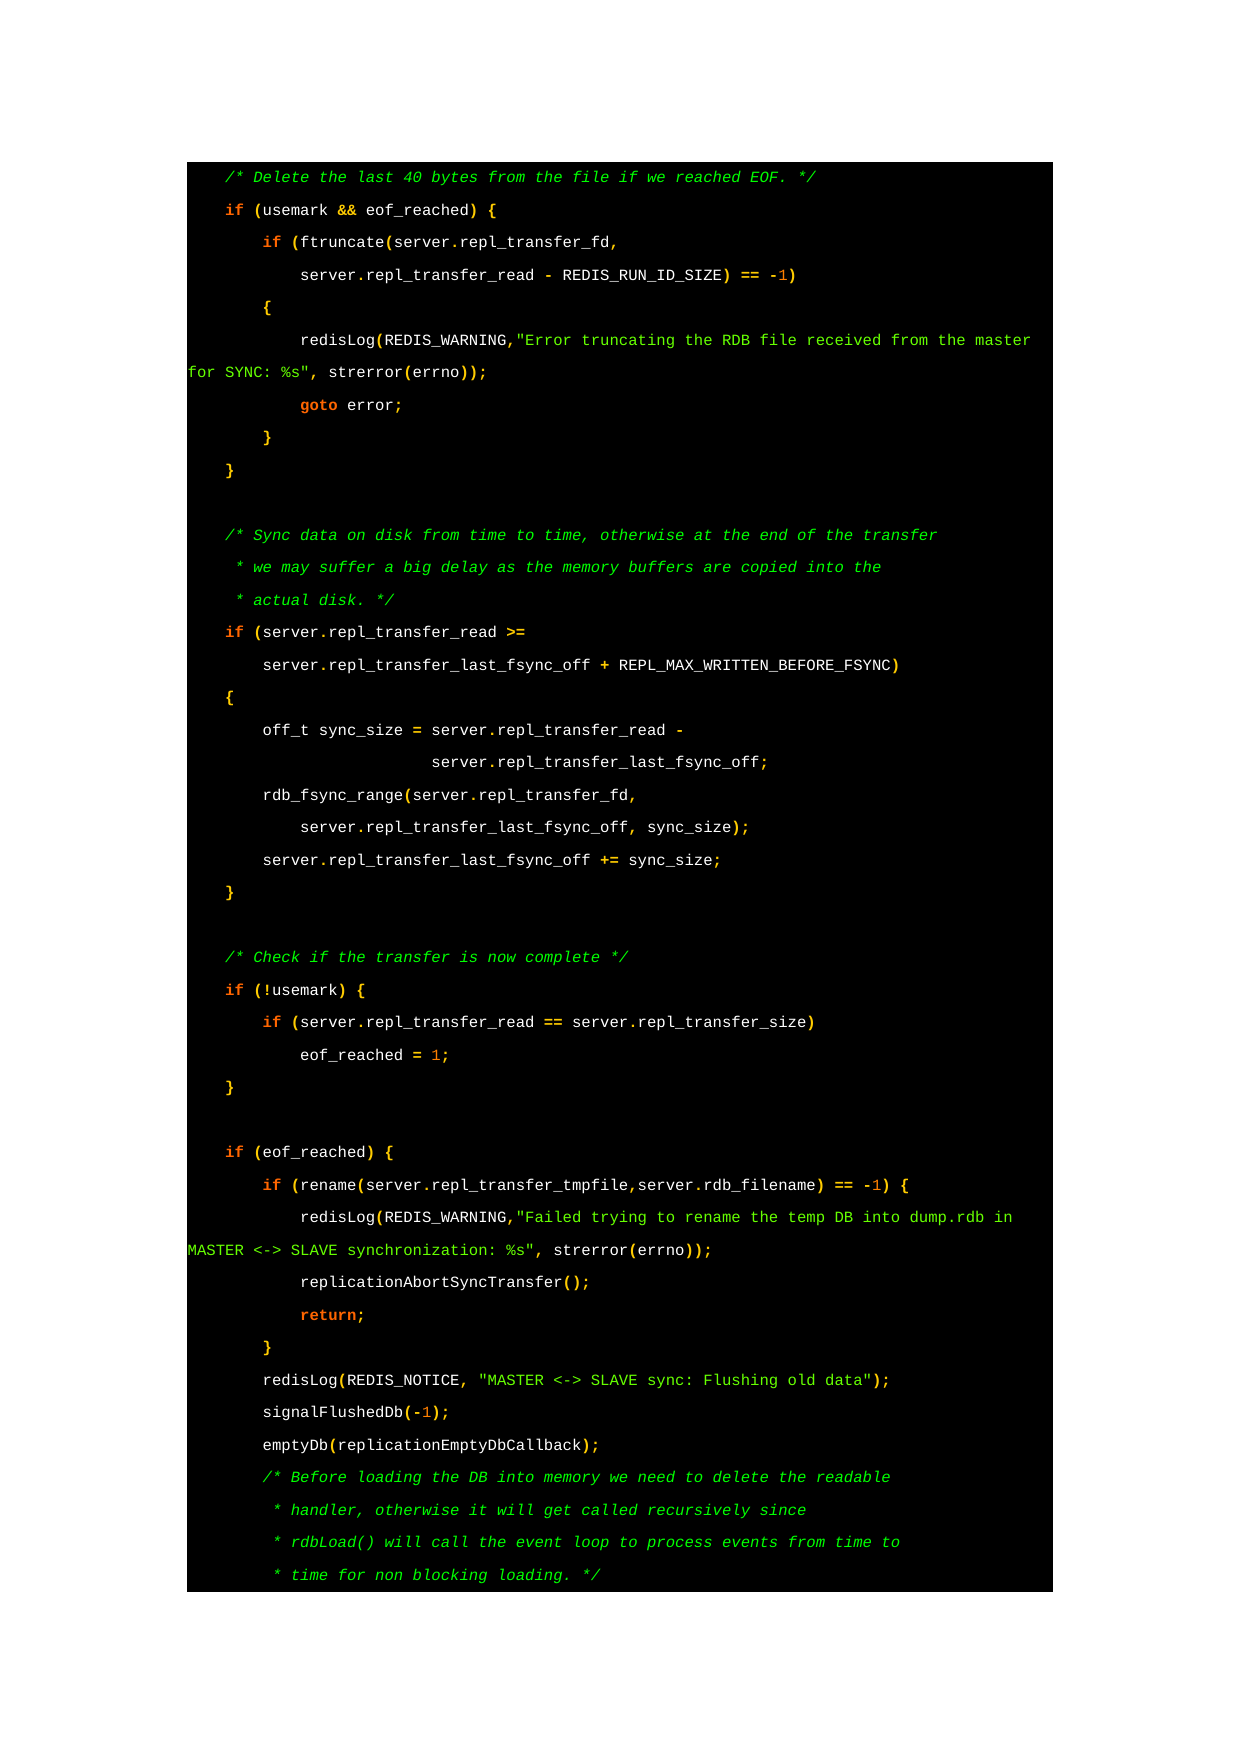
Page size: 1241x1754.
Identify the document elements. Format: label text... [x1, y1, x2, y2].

text } [187, 422, 1053, 454]
text redisLog(REDIS_WARNING,"Error truncating the RDB file received from the master for SYNC: %s", strerror(errno)); [187, 324, 1053, 389]
text return; [187, 1299, 1053, 1332]
text { [187, 292, 1053, 324]
text replicationAbortSyncTransfer(); [187, 1267, 1053, 1299]
text if (rename(server.repl_transfer_tmpfile,server.rdb_filename) == -1) { [187, 1169, 1053, 1202]
text redisLog(REDIS_WARNING,"Failed trying to rename the temp DB into dump.rdb in MASTER <-> SLAVE synchronization: %s", strerror(errno)); [187, 1202, 1053, 1267]
text /* Before loading the DB into memory we need to delete the readable [187, 1462, 1053, 1494]
text } [187, 1332, 1053, 1364]
text emptyDb(replicationEmptyDbCallback); [187, 1429, 1053, 1462]
text signalFlushedDb(-1); [187, 1397, 1053, 1429]
text server.repl_transfer_read - REDIS_RUN_ID_SIZE) == -1) [187, 259, 1053, 292]
text * we may suffer a big delay as the memory buffers are copied into the [187, 552, 1053, 584]
text /* Delete the last 40 bytes from the file if we reached EOF. */ [187, 162, 1053, 194]
text if (ftruncate(server.repl_transfer_fd, [187, 227, 1053, 259]
text { [187, 682, 1053, 714]
text redisLog(REDIS_NOTICE, "MASTER <-> SLAVE sync: Flushing old data"); [187, 1364, 1053, 1397]
text if (!usemark) { [187, 974, 1053, 1007]
text if (eof_reached) { [187, 1137, 1053, 1169]
text server.repl_transfer_last_fsync_off + REPL_MAX_WRITTEN_BEFORE_FSYNC) [187, 649, 1053, 682]
text * handler, otherwise it will get called recursively since [187, 1494, 1053, 1527]
text server.repl_transfer_last_fsync_off += sync_size; [187, 844, 1053, 877]
text if (usemark && eof_reached) { [187, 194, 1053, 227]
text if (server.repl_transfer_read >= [187, 617, 1053, 649]
text * rdbLoad() will call the event loop to process events from time to [187, 1527, 1053, 1559]
text server.repl_transfer_last_fsync_off, sync_size); [187, 812, 1053, 844]
text /* Check if the transfer is now complete */ [187, 942, 1053, 974]
text eof_reached = 1; [187, 1039, 1053, 1072]
text /* Sync data on disk from time to time, otherwise at the end of the transfer [187, 519, 1053, 552]
text } [187, 877, 1053, 909]
text server.repl_transfer_last_fsync_off; [187, 747, 1053, 779]
text rdb_fsync_range(server.repl_transfer_fd, [187, 779, 1053, 812]
text } [187, 454, 1053, 487]
text * time for non blocking loading. */ [187, 1559, 1053, 1592]
text off_t sync_size = server.repl_transfer_read - [187, 714, 1053, 747]
text goto error; [187, 389, 1053, 422]
text * actual disk. */ [187, 584, 1053, 617]
text } [187, 1072, 1053, 1104]
text if (server.repl_transfer_read == server.repl_transfer_size) [187, 1007, 1053, 1039]
